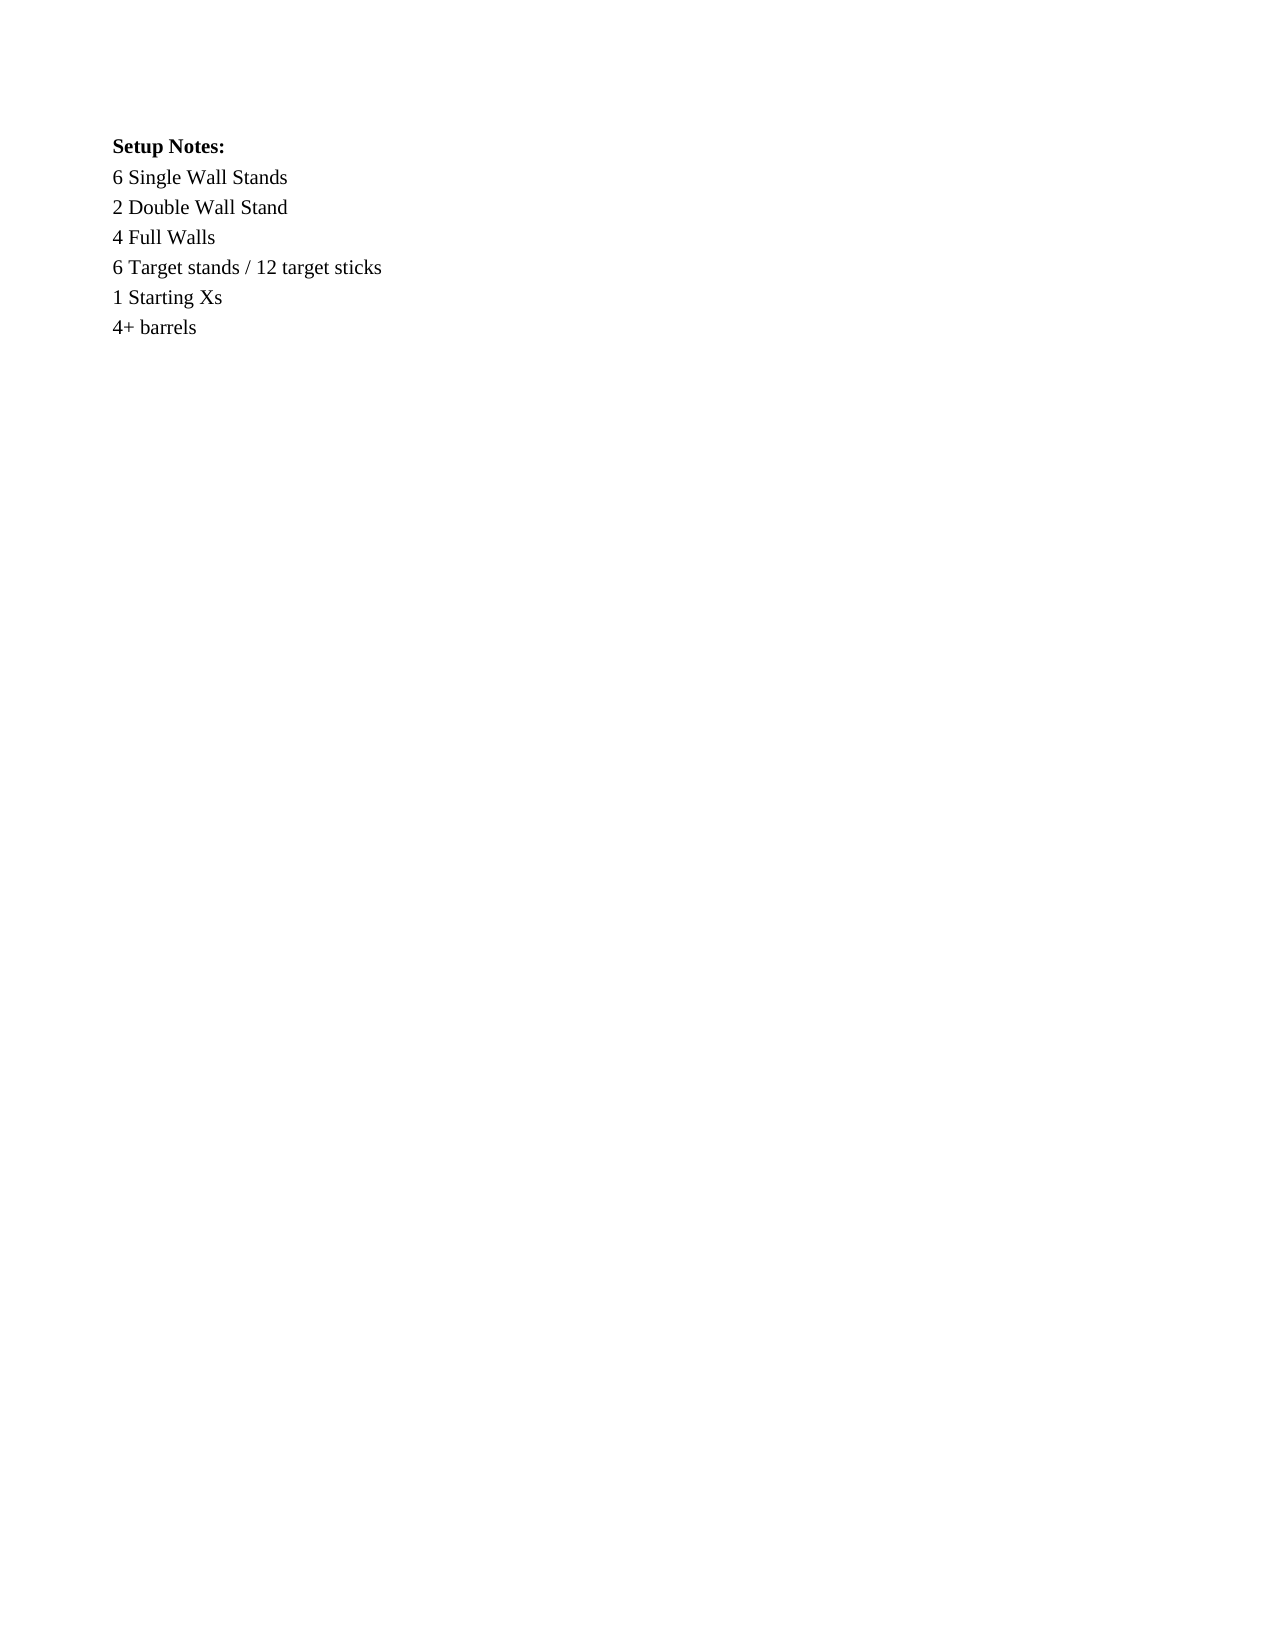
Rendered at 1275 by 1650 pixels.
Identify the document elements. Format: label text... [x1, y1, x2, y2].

text 4+ barrels [112, 315, 1162, 339]
text 2 Double Wall Stand [112, 195, 1162, 219]
text Setup Notes: [112, 134, 1162, 158]
text 6 Target stands / 12 target sticks [112, 255, 1162, 279]
text 1 Starting Xs [112, 285, 1162, 309]
text 6 Single Wall Stands [112, 164, 1162, 189]
text 4 Full Walls [112, 225, 1162, 249]
